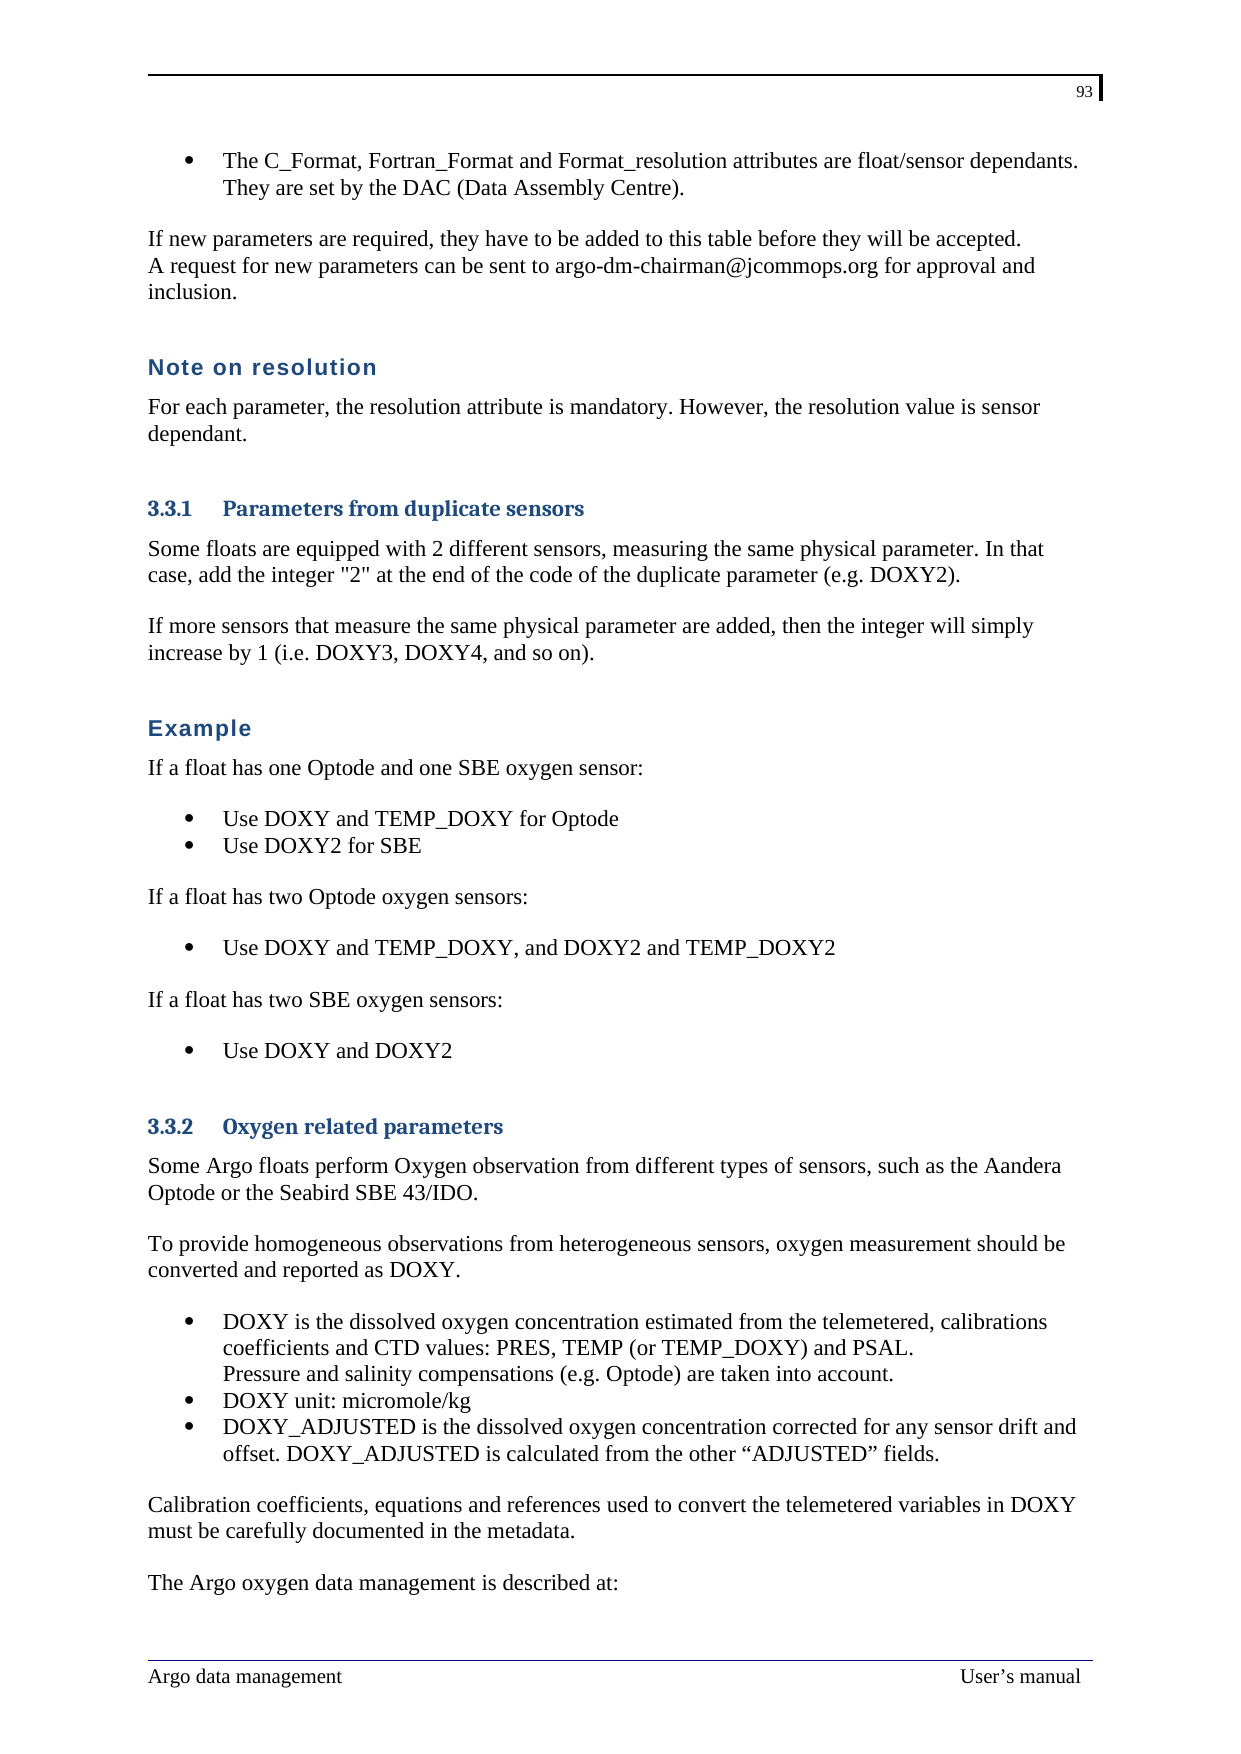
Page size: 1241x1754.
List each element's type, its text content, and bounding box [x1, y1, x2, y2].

text Some floats are equipped with 2 different sensors, measuring the same physical parameter. In that case, add the integer "2" at the end of the code of the duplicate parameter (e.g. DOXY2). [148, 535, 1093, 587]
subtitle Note on resolution [148, 354, 1093, 381]
list DOXY is the dissolved oxygen concentration estimated from the telemetered, calibrations coefficients and CTD values: PRES, TEMP (or TEMP_DOXY) and PSAL. Pressure and salinity compensations (e.g. Optode) are taken into account. [185, 1308, 1093, 1387]
text If more sensors that measure the same physical parameter are added, then the integer will simply increase by 1 (i.e. DOXY3, DOXY4, and so on). [148, 612, 1093, 665]
text To provide homogeneous observations from heterogeneous sensors, oxygen measurement should be converted and reported as DOXY. [148, 1230, 1093, 1283]
text If new parameters are required, they have to be added to this table before they will be accepted. A request for new parameters can be sent to argo-dm-chairman@jcommops.org for approval and inclusion. [148, 225, 1093, 304]
text For each parameter, the resolution attribute is mandatory. However, the resolution value is sensor dependant. [148, 393, 1093, 446]
text If a float has two SBE oxygen sensors: [148, 986, 1093, 1012]
subtitle Example [148, 715, 1093, 742]
list Use DOXY and TEMP_DOXY for Optode [185, 805, 1093, 832]
subtitle Parameters from duplicate sensors [148, 496, 1093, 522]
list Use DOXY2 for SBE [185, 832, 1093, 858]
text Some Argo floats perform Oxygen observation from different types of sensors, such as the Aandera Optode or the Seabird SBE 43/IDO. [148, 1152, 1093, 1205]
list Use DOXY and DOXY2 [185, 1037, 1093, 1063]
text If a float has one Optode and one SBE oxygen sensor: [148, 754, 1093, 780]
subtitle Oxygen related parameters [148, 1113, 1093, 1140]
list DOXY_ADJUSTED is the dissolved oxygen concentration corrected for any sensor drift and offset. DOXY_ADJUSTED is calculated from the other “ADJUSTED” fields. [185, 1413, 1093, 1466]
text If a float has two Optode oxygen sensors: [148, 883, 1093, 909]
text Calibration coefficients, equations and references used to convert the telemetered variables in DOXY must be carefully documented in the metadata. [148, 1491, 1093, 1544]
list Use DOXY and TEMP_DOXY, and DOXY2 and TEMP_DOXY2 [185, 934, 1093, 961]
list The C_Format, Fortran_Format and Format_resolution attributes are float/sensor dependants. They are set by the DAC (Data Assembly Centre). [185, 148, 1093, 200]
list DOXY unit: micromole/kg [185, 1387, 1093, 1413]
text The Argo oxygen data management is described at: [148, 1569, 1093, 1595]
